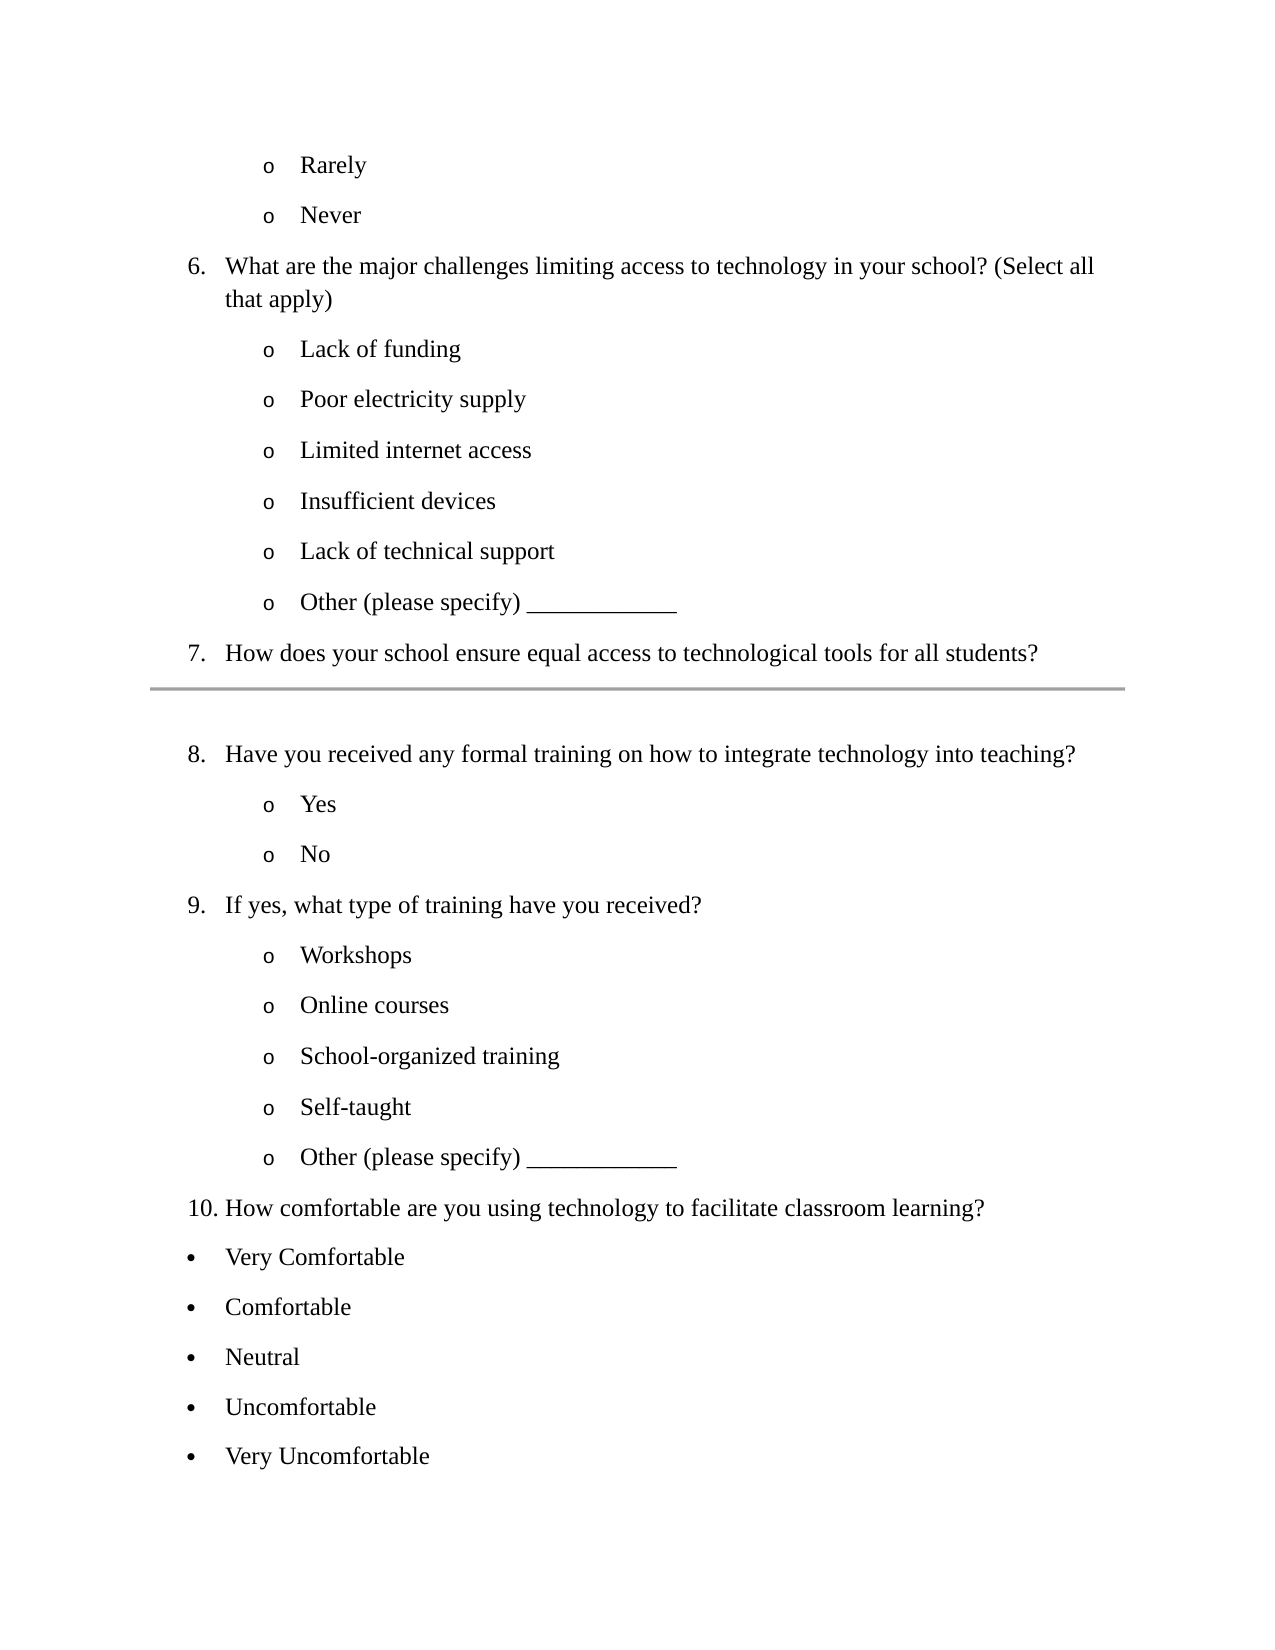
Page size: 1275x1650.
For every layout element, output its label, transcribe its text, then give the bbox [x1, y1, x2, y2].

list Very Comfortable [187, 1242, 1125, 1271]
list Have you received any formal training on how to integrate technology into teaching? [187, 739, 1125, 768]
list Rarely [262, 150, 1125, 179]
list Very Uncomfortable [187, 1441, 1125, 1470]
list Poor electricity supply [262, 384, 1125, 414]
list Self-taught [262, 1092, 1125, 1121]
list Comfortable [187, 1292, 1125, 1321]
list No [262, 839, 1125, 869]
list Insufficient devices [262, 486, 1125, 515]
list Yes [262, 789, 1125, 818]
list Workshops [262, 940, 1125, 969]
list How comfortable are you using technology to facilitate classroom learning? [187, 1193, 1125, 1222]
list Online courses [262, 990, 1125, 1020]
list Limited internet access [262, 435, 1125, 465]
list Lack of funding [262, 334, 1125, 363]
list How does your school ensure equal access to technological tools for all students? [187, 638, 1125, 666]
list Uncomfortable [187, 1392, 1125, 1420]
list Other (please specify) ____________ [262, 1142, 1125, 1172]
list If yes, what type of training have you received? [187, 890, 1125, 919]
list What are the major challenges limiting access to technology in your school? (Select all that apply) [187, 251, 1125, 313]
list Neutral [187, 1342, 1125, 1371]
list Lack of technical support [262, 536, 1125, 566]
list Never [262, 201, 1125, 230]
list School-organized training [262, 1041, 1125, 1071]
list Other (please specify) ____________ [262, 587, 1125, 617]
